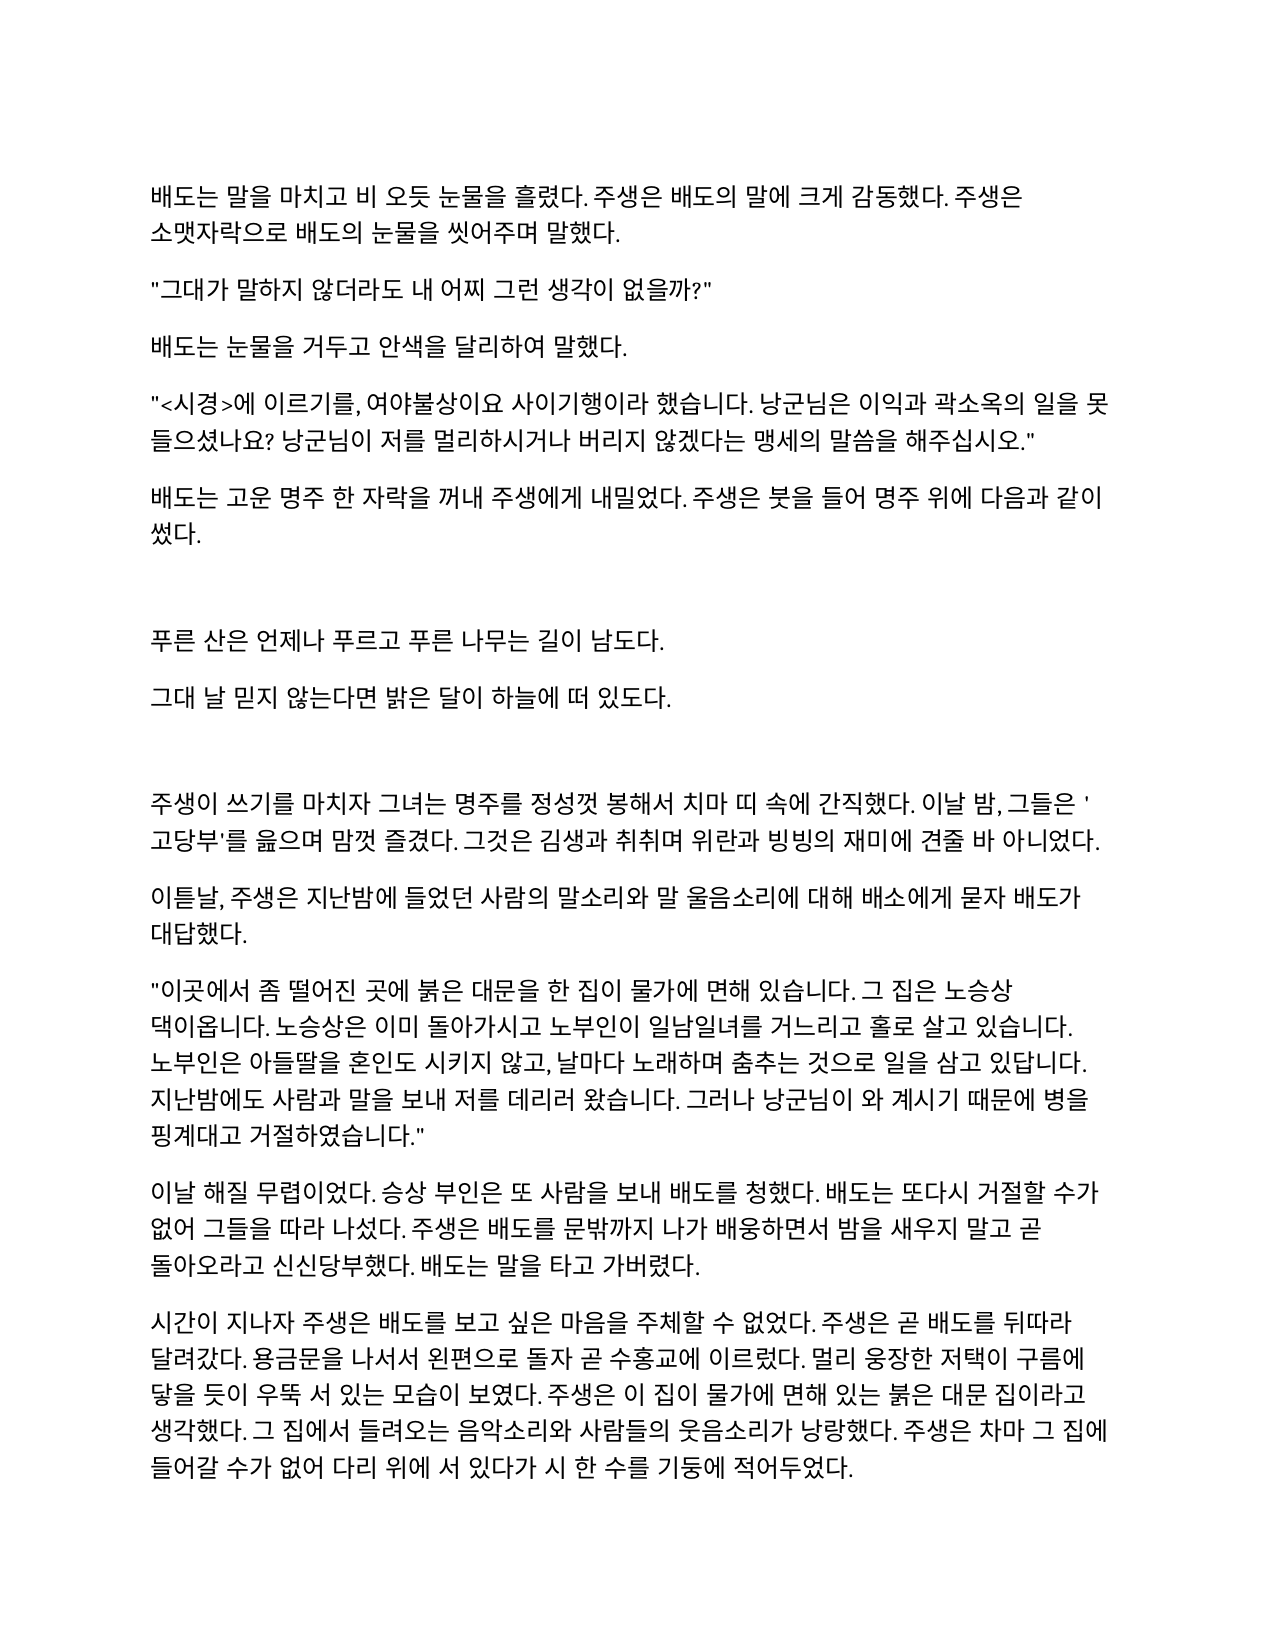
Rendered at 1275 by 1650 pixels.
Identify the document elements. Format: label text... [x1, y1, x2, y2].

text 이튿날, 주생은 지난밤에 들었던 사람의 말소리와 말 울음소리에 대해 배소에게 묻자 배도가 대답했다. [150, 878, 1125, 951]
text 그대 날 믿지 않는다면 밝은 달이 하늘에 떠 있도다. [150, 678, 1125, 714]
text 푸른 산은 언제나 푸르고 푸른 나무는 길이 남도다. [150, 621, 1125, 657]
text "이곳에서 좀 떨어진 곳에 붉은 대문을 한 집이 물가에 면해 있습니다. 그 집은 노승상 댁이옵니다. 노승상은 이미 돌아가시고 노부인이 일남일녀를 거느리고 홀로 살고 있습니다. 노부인은 아들딸을 혼인도 시키지 않고, 날마다 노래하며 춤추는 것으로 일을 삼고 있답니다. 지난밤에도 사람과 말을 보내 저를 데리러 왔습니다. 그러나 낭군님이 와 계시기 때문에 병을 핑계대고 거절하였습니다." [150, 971, 1125, 1153]
text "<시경>에 이르기를, 여야불상이요 사이기행이라 했습니다. 낭군님은 이익과 곽소옥의 일을 못 들으셨나요? 낭군님이 저를 멀리하시거나 버리지 않겠다는 맹세의 말씀을 해주십시오." [150, 385, 1125, 457]
text 시간이 지나자 주생은 배도를 보고 싶은 마음을 주체할 수 없었다. 주생은 곧 배도를 뒤따라 달려갔다. 용금문을 나서서 왼편으로 돌자 곧 수홍교에 이르렀다. 멀리 웅장한 저택이 구름에 닿을 듯이 우뚝 서 있는 모습이 보였다. 주생은 이 집이 물가에 면해 있는 붉은 대문 집이라고 생각했다. 그 집에서 들려오는 음악소리와 사람들의 웃음소리가 낭랑했다. 주생은 차마 그 집에 들어갈 수가 없어 다리 위에 서 있다가 시 한 수를 기둥에 적어두었다. [150, 1303, 1125, 1484]
text 배도는 눈물을 거두고 안색을 달리하여 말했다. [150, 328, 1125, 364]
text 배도는 고운 명주 한 자락을 꺼내 주생에게 내밀었다. 주생은 붓을 들어 명주 위에 다음과 같이 썼다. [150, 478, 1125, 551]
text 주생이 쓰기를 마치자 그녀는 명주를 정성껏 봉해서 치마 띠 속에 간직했다. 이날 밤, 그들은 '고당부'를 읊으며 맘껏 즐겼다. 그것은 김생과 취취며 위란과 빙빙의 재미에 견줄 바 아니었다. [150, 785, 1125, 857]
text 이날 해질 무렵이었다. 승상 부인은 또 사람을 보내 배도를 청했다. 배도는 또다시 거절할 수가 없어 그들을 따라 나섰다. 주생은 배도를 문밖까지 나가 배웅하면서 밤을 새우지 말고 곧 돌아오라고 신신당부했다. 배도는 말을 타고 가버렸다. [150, 1173, 1125, 1282]
text "그대가 말하지 않더라도 내 어찌 그런 생각이 없을까?" [150, 271, 1125, 307]
text 배도는 말을 마치고 비 오듯 눈물을 흘렸다. 주생은 배도의 말에 크게 감동했다. 주생은 소맷자락으로 배도의 눈물을 씻어주며 말했다. [150, 177, 1125, 250]
